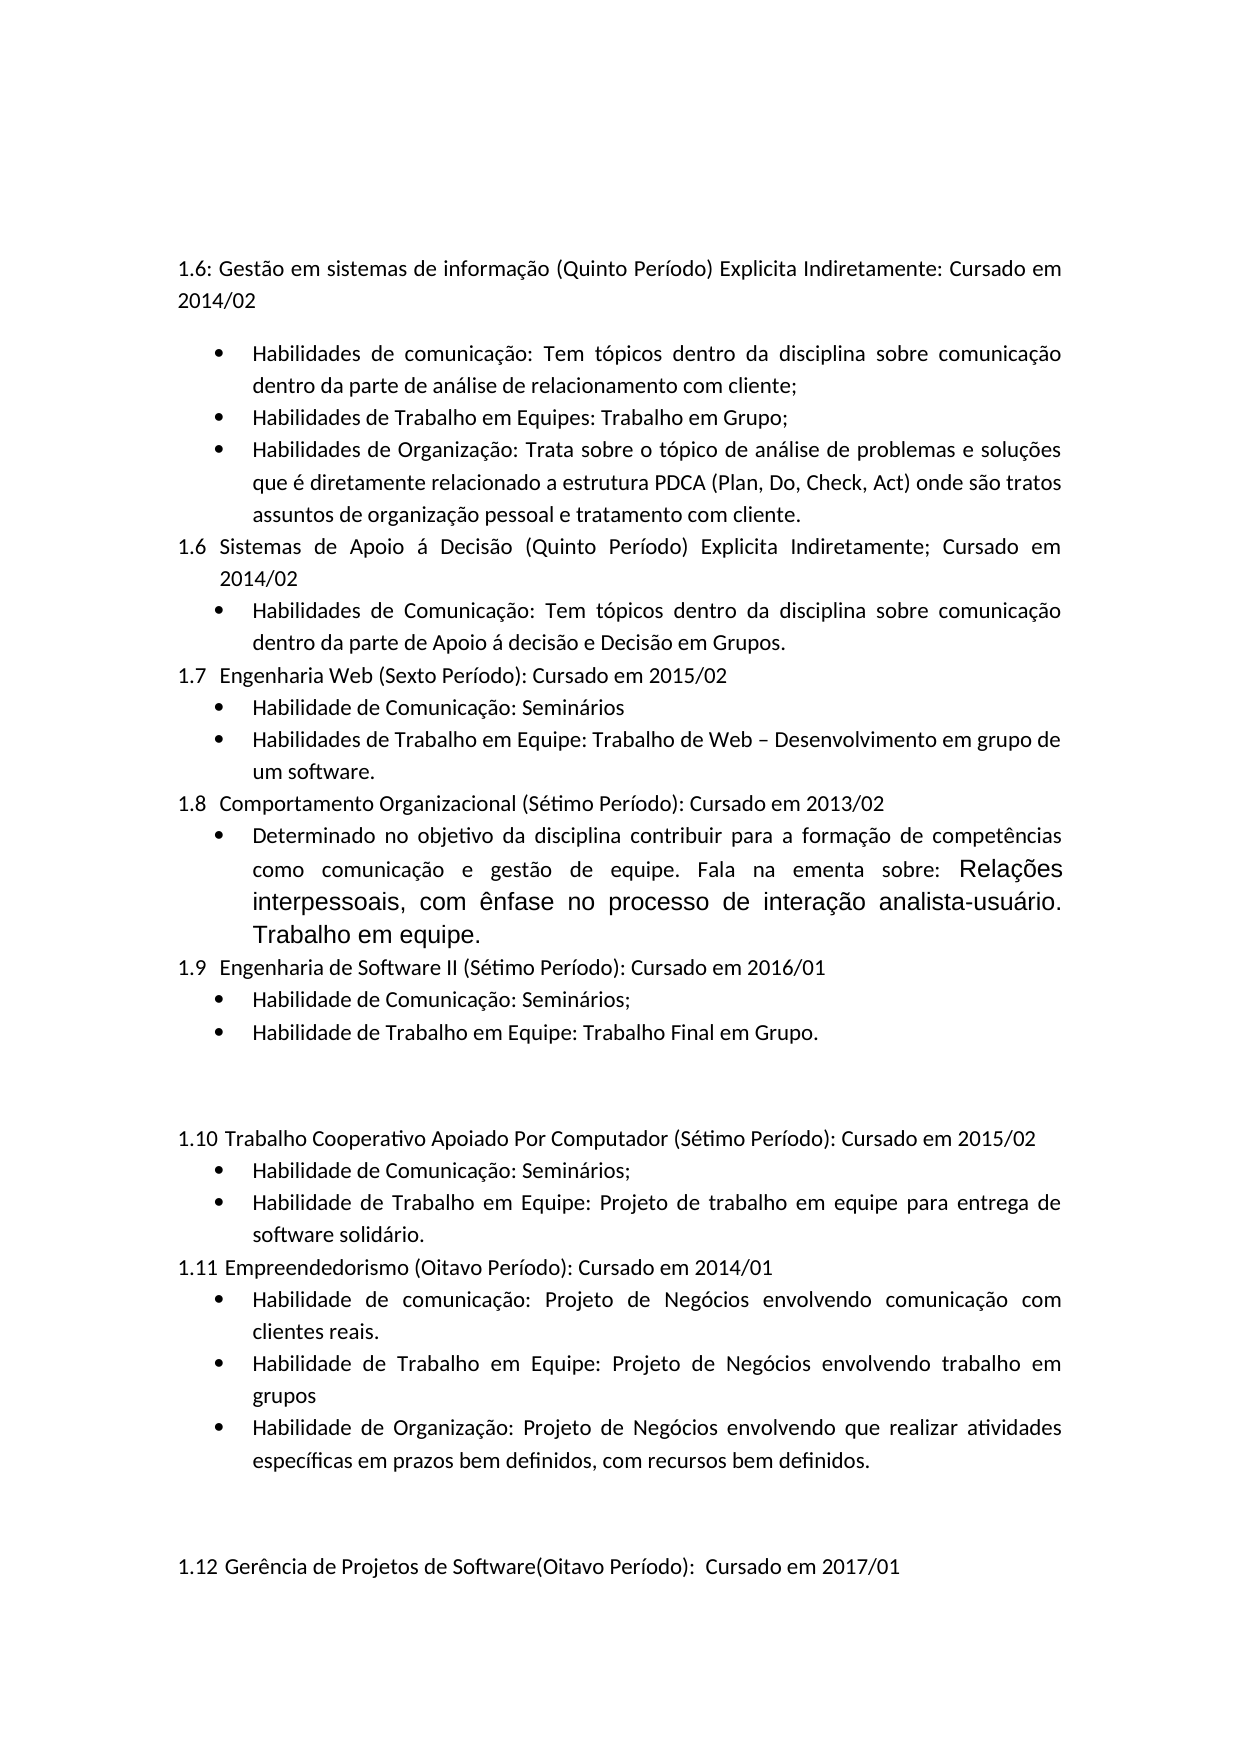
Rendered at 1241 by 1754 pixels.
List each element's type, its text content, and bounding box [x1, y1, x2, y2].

list Habilidade de Comunicação: Seminários; [215, 986, 1063, 1014]
list Habilidade de Organização: Projeto de Negócios envolvendo que realizar atividades específicas em prazos bem definidos, com recursos bem definidos. [215, 1413, 1063, 1474]
list Habilidade de Trabalho em Equipe: Projeto de trabalho em equipe para entrega de software solidário. [215, 1188, 1063, 1248]
list Trabalho Cooperativo Apoiado Por Computador (Sétimo Período): Cursado em 2015/02 [177, 1124, 1063, 1152]
list Habilidade de Comunicação: Seminários [215, 693, 1063, 721]
list Gerência de Projetos de Software(Oitavo Período): Cursado em 2017/01 [177, 1552, 1063, 1580]
list Comportamento Organizacional (Sétimo Período): Cursado em 2013/02 [177, 789, 1063, 817]
list Determinado no objetivo da disciplina contribuir para a formação de competências como comunicação e gestão de equipe. Fala na ementa sobre: Relações interpessoais, com ênfase no processo de interação analista-usuário. Trabalho em equipe. [215, 822, 1063, 949]
list Habilidades de Comunicação: Tem tópicos dentro da disciplina sobre comunicação dentro da parte de Apoio á decisão e Decisão em Grupos. [215, 596, 1063, 657]
list Habilidades de Organização: Trata sobre o tópico de análise de problemas e soluções que é diretamente relacionado a estrutura PDCA (Plan, Do, Check, Act) onde são tratos assuntos de organização pessoal e tratamento com cliente. [215, 435, 1063, 528]
list Sistemas de Apoio á Decisão (Quinto Período) Explicita Indiretamente; Cursado em 2014/02 [177, 532, 1063, 592]
list Habilidades de comunicação: Tem tópicos dentro da disciplina sobre comunicação dentro da parte de análise de relacionamento com cliente; [215, 339, 1063, 399]
list Engenharia Web (Sexto Período): Cursado em 2015/02 [177, 661, 1063, 689]
list Habilidades de Trabalho em Equipe: Trabalho de Web – Desenvolvimento em grupo de um software. [215, 725, 1063, 785]
list Habilidade de Trabalho em Equipe: Trabalho Final em Grupo. [215, 1018, 1063, 1046]
list Habilidade de comunicação: Projeto de Negócios envolvendo comunicação com clientes reais. [215, 1285, 1063, 1345]
list Engenharia de Software II (Sétimo Período): Cursado em 2016/01 [177, 953, 1063, 981]
list Habilidades de Trabalho em Equipes: Trabalho em Grupo; [215, 403, 1063, 431]
list Habilidade de Comunicação: Seminários; [215, 1156, 1063, 1184]
list Habilidade de Trabalho em Equipe: Projeto de Negócios envolvendo trabalho em grupos [215, 1349, 1063, 1409]
text 1.6: Gestão em sistemas de informação (Quinto Período) Explicita Indiretamente: Cursado em 2014/02 [177, 254, 1063, 314]
list Empreendedorismo (Oitavo Período): Cursado em 2014/01 [177, 1253, 1063, 1281]
